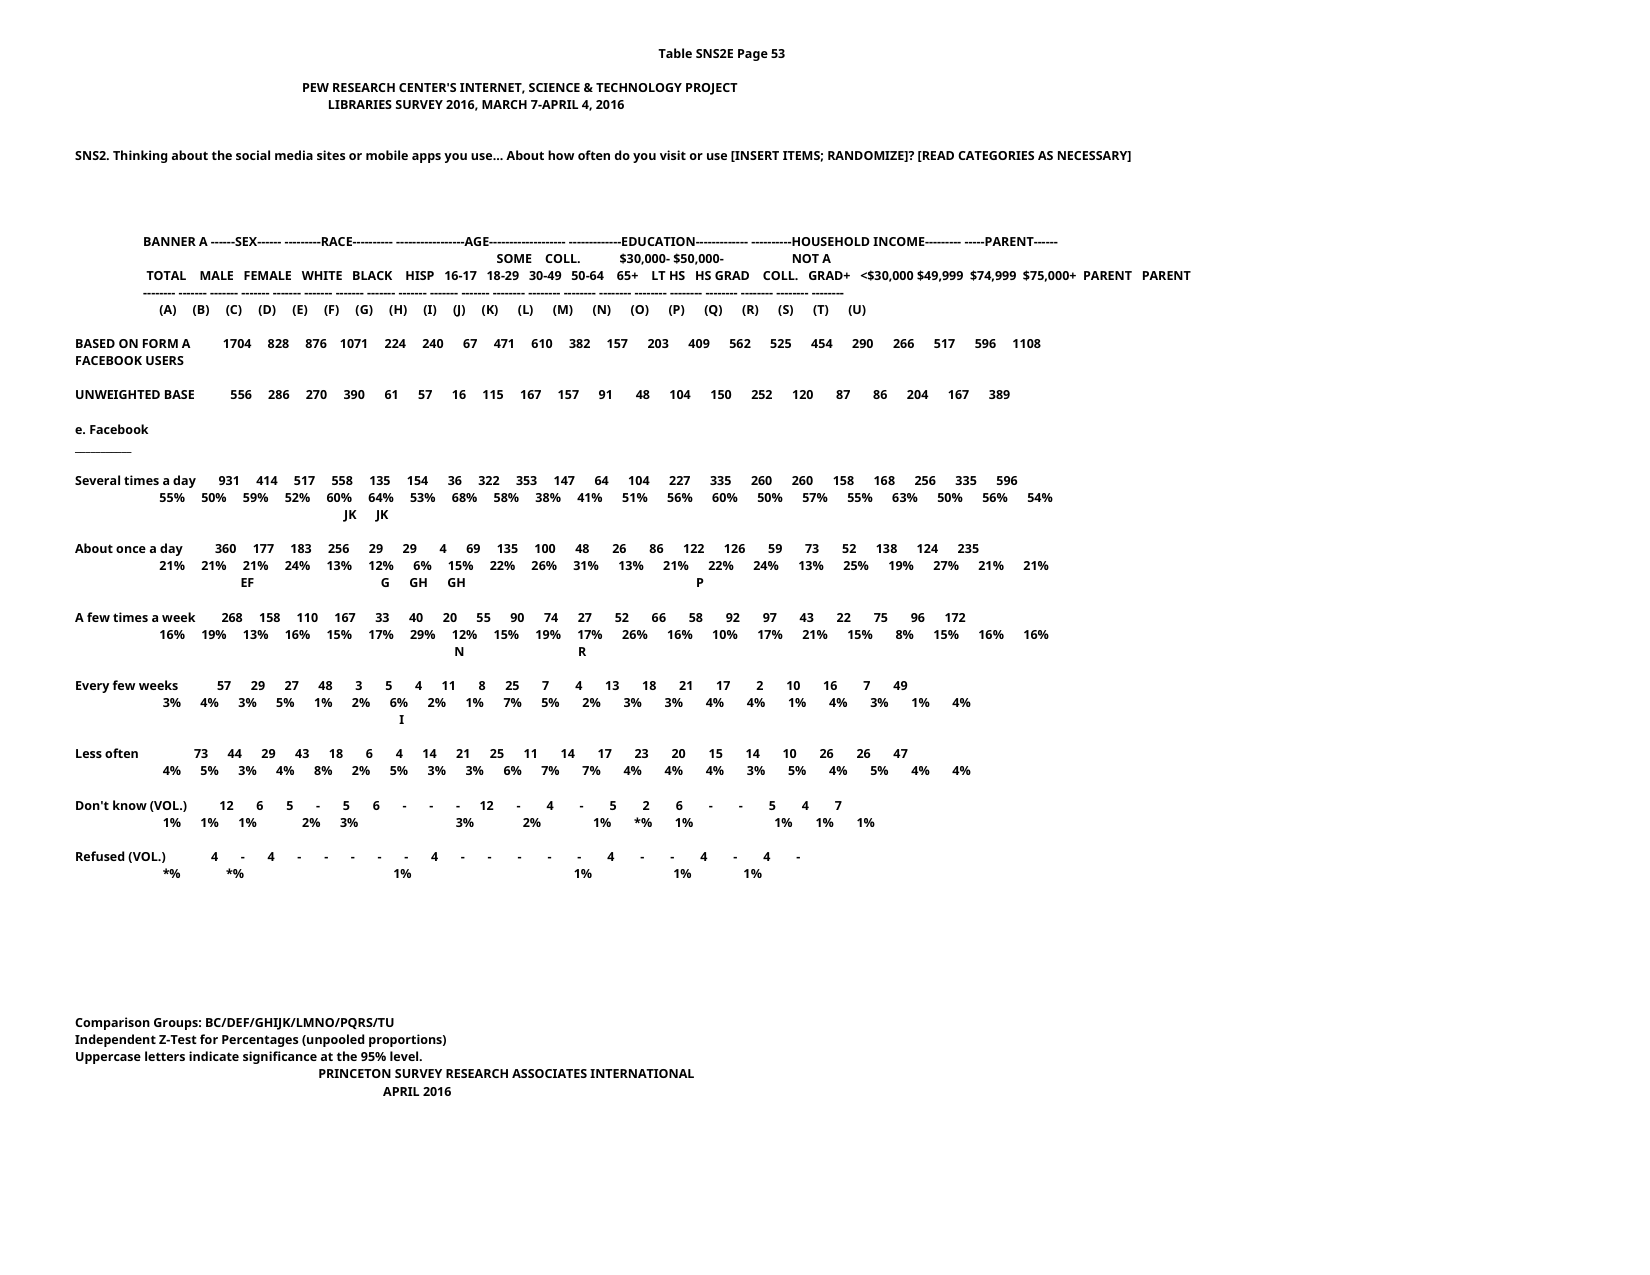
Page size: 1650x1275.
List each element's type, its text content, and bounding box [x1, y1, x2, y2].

text SNS2. Thinking about the social media sites or mobile apps you use... About how often do you visit or use [INSERT ITEMS; RANDOMIZE]? [READ CATEGORIES AS NECESSARY] [75, 147, 1612, 164]
text SOME COLL. $30,000- $50,000- NOT A [75, 250, 1612, 267]
text PEW RESEARCH CENTER'S INTERNET, SCIENCE & TECHNOLOGY PROJECT [75, 79, 1612, 96]
text I [75, 711, 1612, 728]
text 55% 50% 59% 52% 60% 64% 53% 68% 58% 38% 41% 51% 56% 60% 50% 57% 55% 63% 50% 56% 54% [75, 489, 1612, 506]
text -------- ------- ------- ------- ------- ------- ------- ------- ------- ------- ------- -------- -------- -------- -------- -------- -------- -------- -------- -------- -------- [75, 284, 1612, 301]
text Uppercase letters indicate significance at the 95% level. [75, 1048, 1612, 1066]
text BASED ON FORM A 1704 828 876 1071 224 240 67 471 610 382 157 203 409 562 525 454 290 266 517 596 1108 [75, 335, 1612, 352]
text Table SNS2E Page 53 [75, 45, 1612, 62]
text JK JK [75, 506, 1612, 523]
text PRINCETON SURVEY RESEARCH ASSOCIATES INTERNATIONAL [75, 1066, 1612, 1083]
text 21% 21% 21% 24% 13% 12% 6% 15% 22% 26% 31% 13% 21% 22% 24% 13% 25% 19% 27% 21% 21% [75, 557, 1612, 574]
text FACEBOOK USERS [75, 352, 1612, 369]
text BANNER A ------SEX------ ---------RACE---------- -----------------AGE------------------- -------------EDUCATION------------- ----------HOUSEHOLD INCOME--------- -----PARENT------ [75, 233, 1612, 250]
text 3% 4% 3% 5% 1% 2% 6% 2% 1% 7% 5% 2% 3% 3% 4% 4% 1% 4% 3% 1% 4% [75, 694, 1612, 711]
text Comparison Groups: BC/DEF/GHIJK/LMNO/PQRS/TU [75, 1014, 1612, 1031]
text Refused (VOL.) 4 - 4 - - - - - 4 - - - - - 4 - - 4 - 4 - [75, 848, 1612, 865]
text e. Facebook [75, 421, 1612, 438]
text *% *% 1% 1% 1% 1% [75, 865, 1612, 882]
text Every few weeks 57 29 27 48 3 5 4 11 8 25 7 4 13 18 21 17 2 10 16 7 49 [75, 677, 1612, 694]
text Independent Z-Test for Percentages (unpooled proportions) [75, 1031, 1612, 1048]
text 4% 5% 3% 4% 8% 2% 5% 3% 3% 6% 7% 7% 4% 4% 4% 3% 5% 4% 5% 4% 4% [75, 762, 1612, 779]
text Several times a day 931 414 517 558 135 154 36 322 353 147 64 104 227 335 260 260 158 168 256 335 596 [75, 472, 1612, 489]
text Less often 73 44 29 43 18 6 4 14 21 25 11 14 17 23 20 15 14 10 26 26 47 [75, 745, 1612, 762]
text A few times a week 268 158 110 167 33 40 20 55 90 74 27 52 66 58 92 97 43 22 75 96 172 [75, 609, 1612, 626]
text LIBRARIES SURVEY 2016, MARCH 7-APRIL 4, 2016 [75, 96, 1612, 113]
text N R [75, 643, 1612, 660]
text UNWEIGHTED BASE 556 286 270 390 61 57 16 115 167 157 91 48 104 150 252 120 87 86 204 167 389 [75, 387, 1612, 404]
text 16% 19% 13% 16% 15% 17% 29% 12% 15% 19% 17% 26% 16% 10% 17% 21% 15% 8% 15% 16% 16% [75, 626, 1612, 643]
text (A) (B) (C) (D) (E) (F) (G) (H) (I) (J) (K) (L) (M) (N) (O) (P) (Q) (R) (S) (T) (U) [75, 301, 1612, 318]
text TOTAL MALE FEMALE WHITE BLACK HISP 16-17 18-29 30-49 50-64 65+ LT HS HS GRAD COLL. GRAD+ <$30,000 $49,999 $74,999 $75,000+ PARENT PARENT [75, 267, 1612, 284]
text EF G GH GH P [75, 574, 1612, 592]
text About once a day 360 177 183 256 29 29 4 69 135 100 48 26 86 122 126 59 73 52 138 124 235 [75, 540, 1612, 557]
text 1% 1% 1% 2% 3% 3% 2% 1% *% 1% 1% 1% 1% [75, 814, 1612, 831]
text APRIL 2016 [75, 1083, 1612, 1100]
text Don't know (VOL.) 12 6 5 - 5 6 - - - 12 - 4 - 5 2 6 - - 5 4 7 [75, 797, 1612, 814]
text ___________ [75, 438, 1612, 455]
